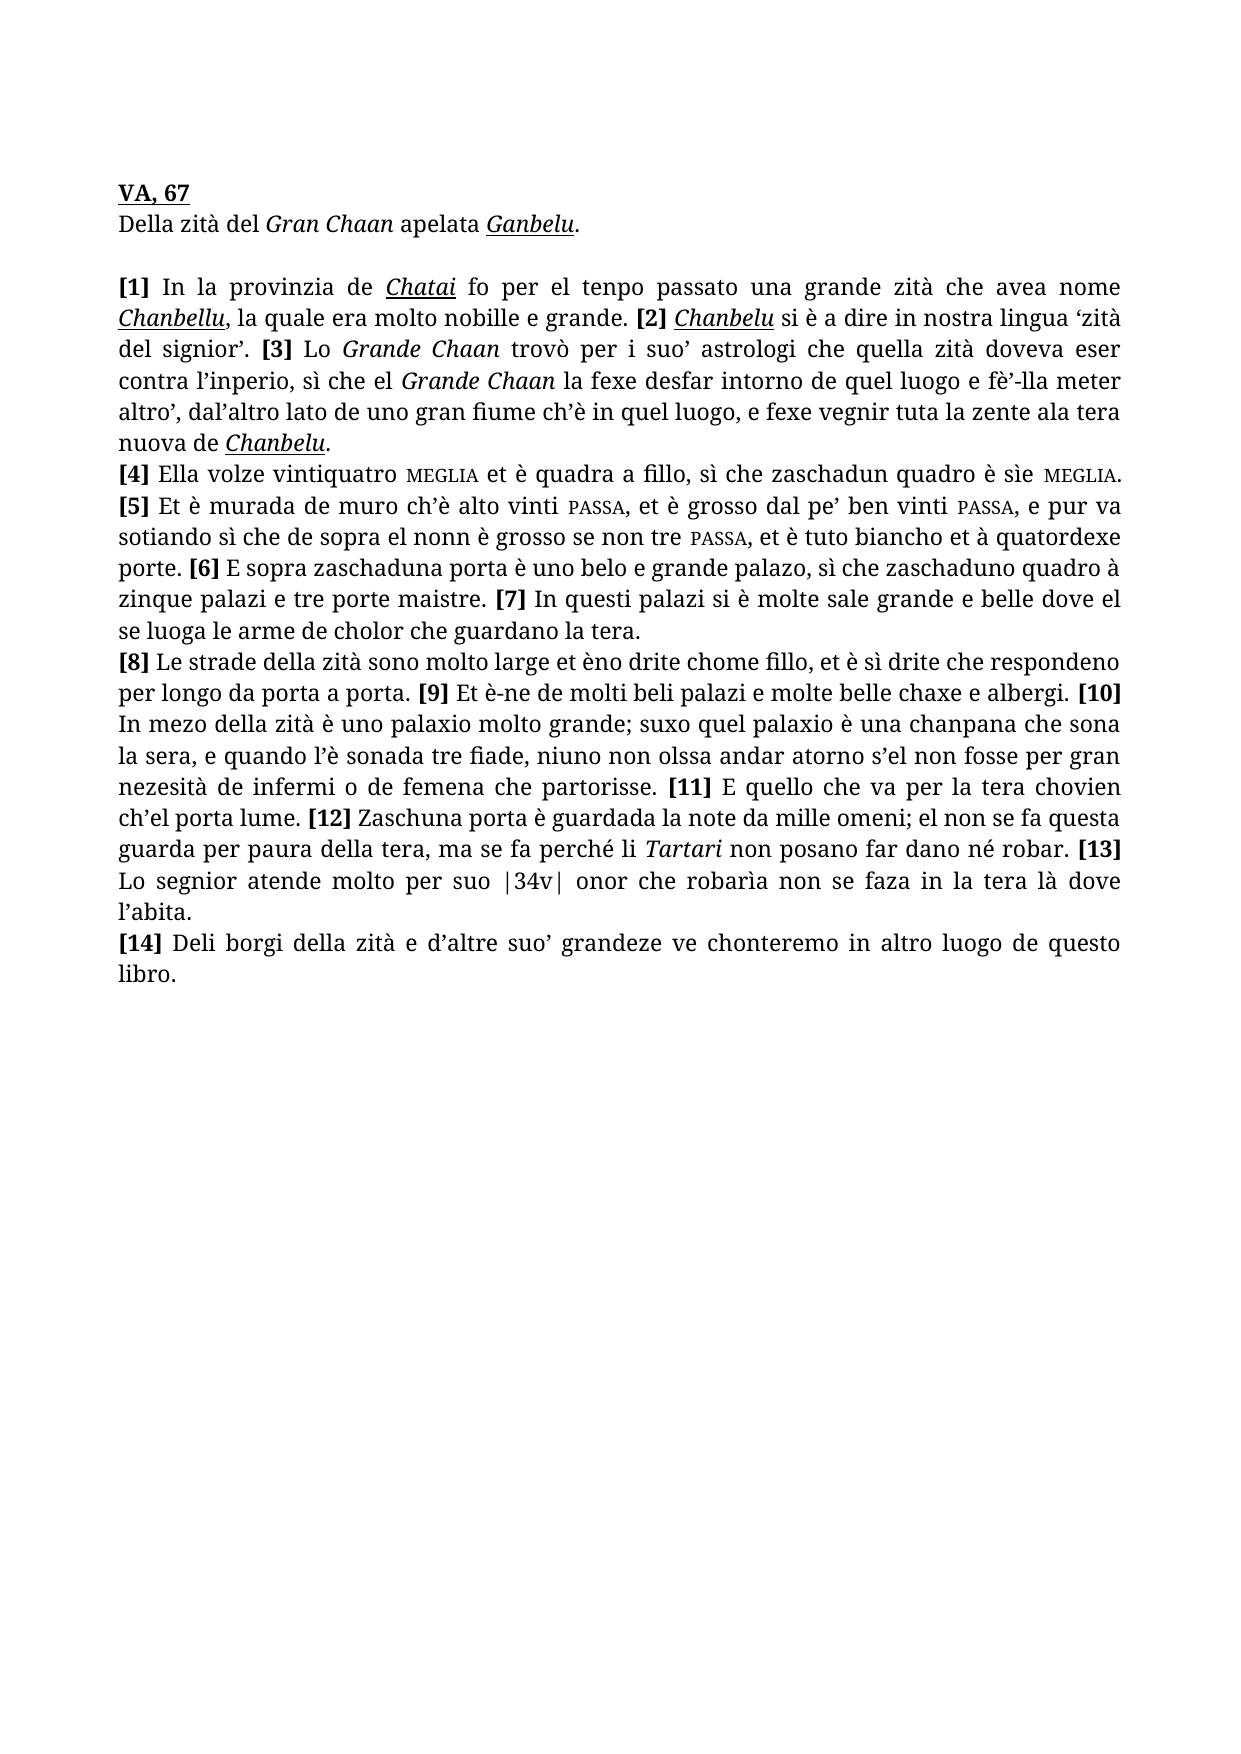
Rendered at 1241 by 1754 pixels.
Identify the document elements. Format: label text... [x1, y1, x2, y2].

text [14] Deli borgi della zità e d’altre suo’ grandeze ve chonteremo in altro luogo de questo libro. [118, 927, 1122, 990]
text [4] Ella volze vintiquatro meglia et è quadra a fillo, sì che zaschadun quadro è sìe meglia. [5] Et è murada de muro ch’è alto vinti passa, et è grosso dal pe’ ben vinti passa, e pur va sotiando sì che de sopra el nonn è grosso se non tre passa, et è tuto biancho et à quatordexe porte. [6] E sopra zaschaduna porta è uno belo e grande palazo, sì che zaschaduno quadro à zinque palazi e tre porte maistre. [7] In questi palazi si è molte sale grande e belle dove el se luoga le arme de cholor che guardano la tera. [118, 458, 1122, 646]
text Della zità del Gran Chaan apelata Ganbelu. [118, 208, 1122, 240]
text VA, 67 [118, 177, 1122, 208]
text [8] Le strade della zità sono molto large et èno drite chome fillo, et è sì drite che respondeno per longo da porta a porta. [9] Et è-ne de molti beli palazi e molte belle chaxe e albergi. [10] In mezo della zità è uno palaxio molto grande; suxo quel palaxio è una chanpana che sona la sera, e quando l’è sonada tre fiade, niuno non olssa andar atorno s’el non fosse per gran nezesità de infermi o de femena che partorisse. [11] E quello che va per la tera chovien ch’el porta lume. [12] Zaschuna porta è guardada la note da mille omeni; el non se fa questa guarda per paura della tera, ma se fa perché li Tartari non posano far dano né robar. [13] Lo segnior atende molto per suo |34v| onor che robarìa non se faza in la tera là dove l’abita. [118, 646, 1122, 927]
text [1] In la provinzia de Chatai fo per el tenpo passato una grande zità che avea nome Chanbellu, la quale era molto nobille e grande. [2] Chanbelu si è a dire in nostra lingua ‘zità del signior’. [3] Lo Grande Chaan trovò per i suo’ astrologi che quella zità doveva eser contra l’inperio, sì che el Grande Chaan la fexe desfar intorno de quel luogo e fè’-lla meter altro’, dal’altro lato de uno gran fiume ch’è in quel luogo, e fexe vegnir tuta la zente ala tera nuova de Chanbelu. [118, 271, 1122, 458]
